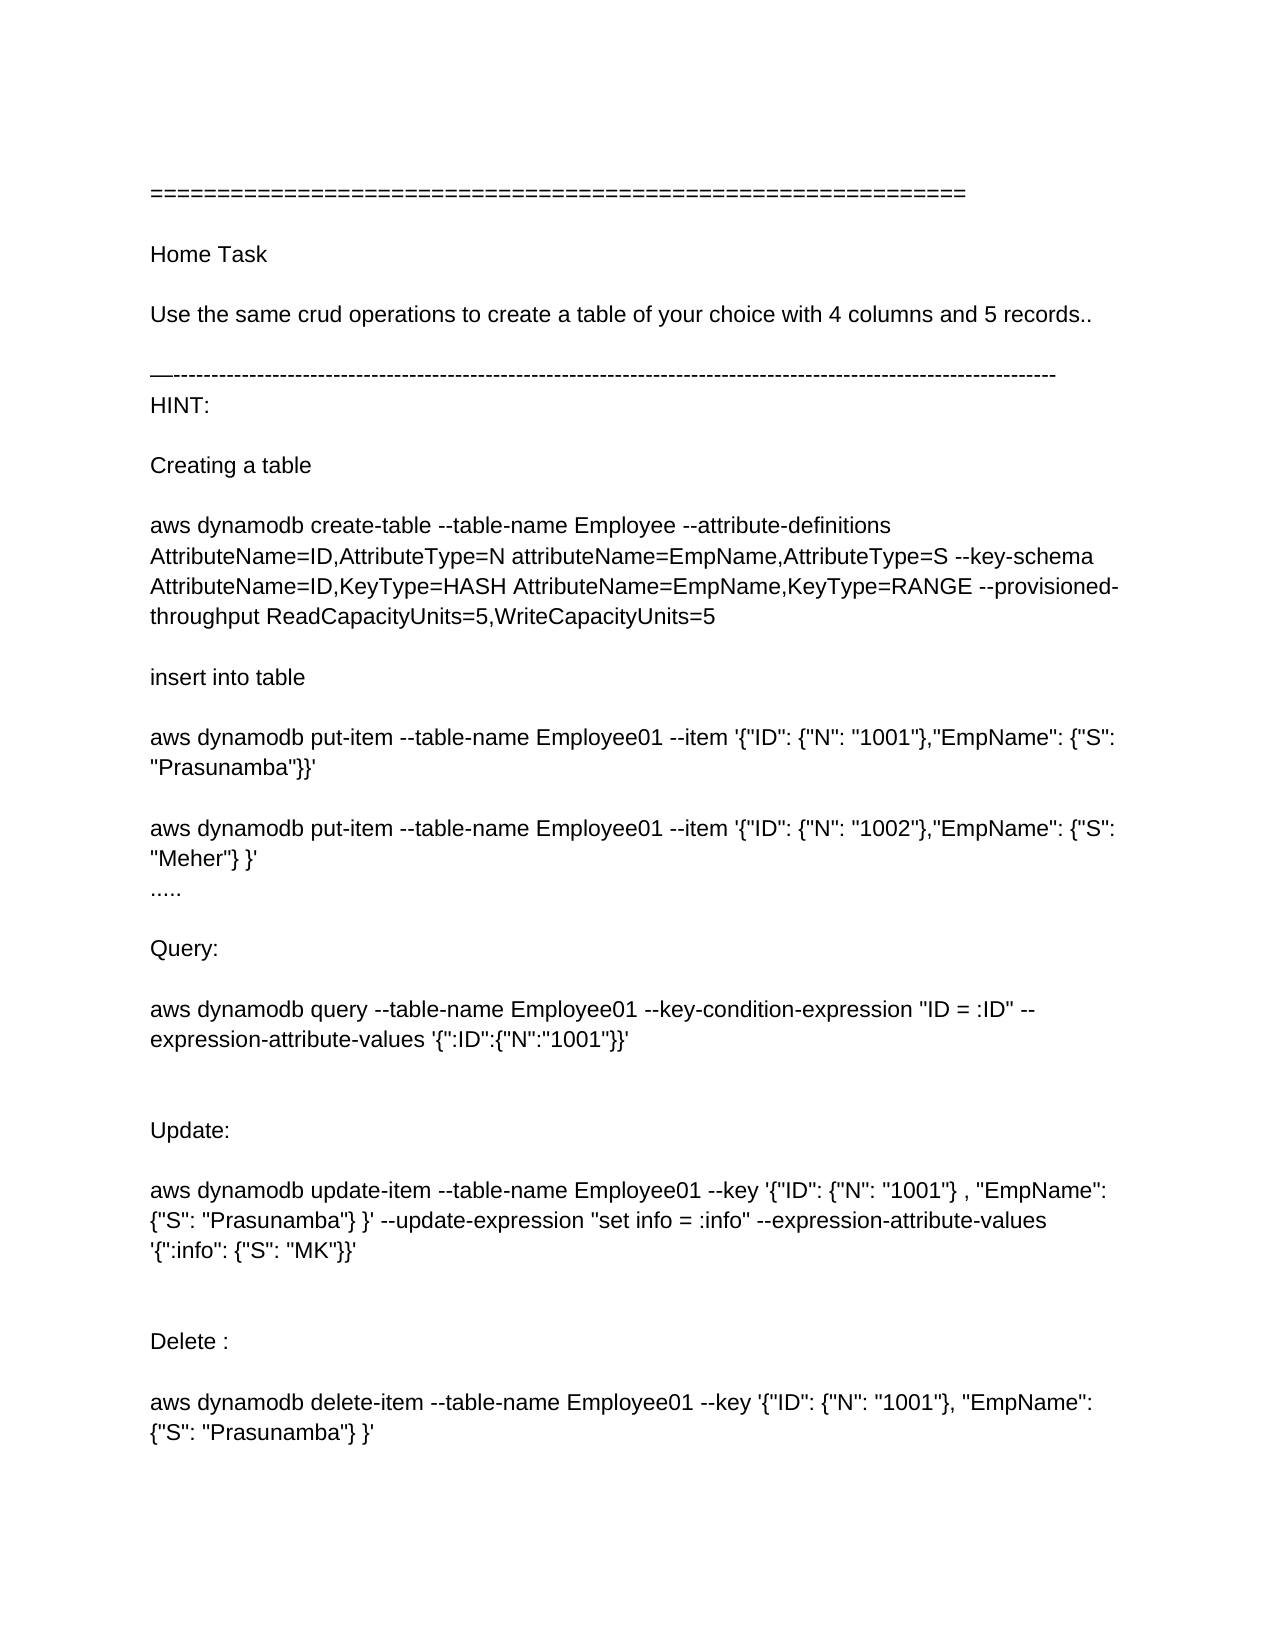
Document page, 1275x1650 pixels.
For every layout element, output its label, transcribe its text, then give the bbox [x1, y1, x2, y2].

text Home Task [150, 241, 1125, 267]
text aws dynamodb put-item --table-name Employee01 --item '{"ID": {"N": "1002"},"EmpName": {"S": "Meher"} }' [150, 814, 1125, 871]
text Delete : [150, 1328, 1125, 1354]
text Creating a table [150, 452, 1125, 478]
text Update: [150, 1117, 1125, 1143]
text Use the same crud operations to create a table of your choice with 4 columns and 5 records.. [150, 301, 1125, 327]
text Query: [150, 935, 1125, 962]
text aws dynamodb put-item --table-name Employee01 --item '{"ID": {"N": "1001"},"EmpName": {"S": "Prasunamba"}}' [150, 724, 1125, 781]
text HINT: [150, 392, 1125, 418]
text ..... [150, 875, 1125, 901]
text —-------------------------------------------------------------------------------------------------------------------- [150, 361, 1125, 388]
text aws dynamodb delete-item --table-name Employee01 --key '{"ID": {"N": "1001"}, "EmpName":{"S": "Prasunamba"} }' [150, 1388, 1125, 1445]
text aws dynamodb update-item --table-name Employee01 --key '{"ID": {"N": "1001"} , "EmpName": {"S": "Prasunamba"} }' --update-expression "set info = :info" --expression-attribute-values '{":info": {"S": "MK"}}' [150, 1177, 1125, 1264]
text ============================================================= [150, 180, 1125, 207]
text aws dynamodb query --table-name Employee01 --key-condition-expression "ID = :ID" --expression-attribute-values '{":ID":{"N":"1001"}}' [150, 996, 1125, 1052]
text aws dynamodb create-table --table-name Employee --attribute-definitions AttributeName=ID,AttributeType=N attributeName=EmpName,AttributeType=S --key-schema AttributeName=ID,KeyType=HASH AttributeName=EmpName,KeyType=RANGE --provisioned-throughput ReadCapacityUnits=5,WriteCapacityUnits=5 [150, 512, 1125, 629]
text insert into table [150, 663, 1125, 690]
